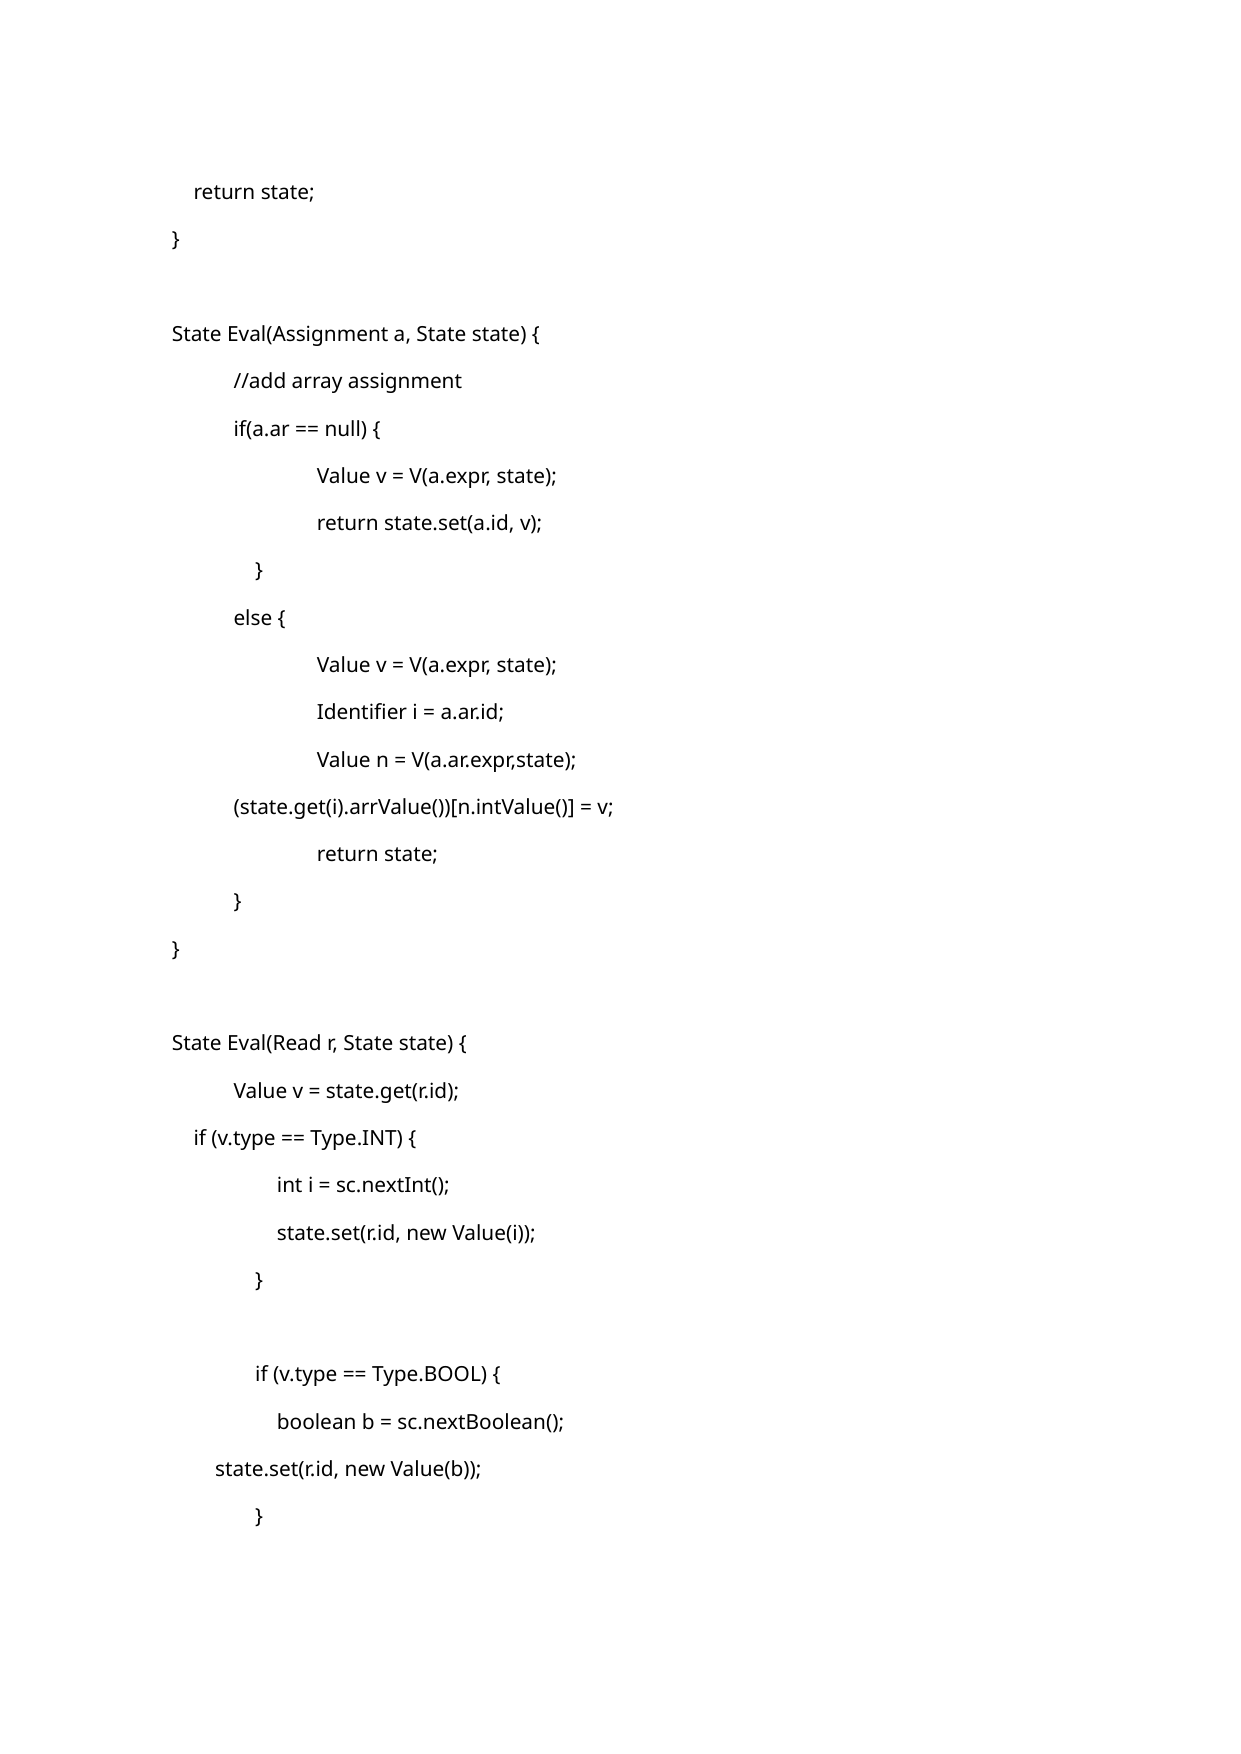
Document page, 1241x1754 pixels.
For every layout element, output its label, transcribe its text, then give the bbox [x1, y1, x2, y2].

text Value v = V(a.expr, state); [150, 461, 1090, 489]
text } [150, 887, 1090, 915]
text } [150, 224, 1090, 253]
text } [150, 934, 1090, 962]
text else { [150, 603, 1090, 631]
text int i = sc.nextInt(); [150, 1170, 1090, 1199]
text state.set(r.id, new Value(i)); [150, 1218, 1090, 1246]
text State Eval(Assignment a, State state) { [150, 319, 1090, 347]
text Value v = state.get(r.id); [150, 1076, 1090, 1104]
text return state; [150, 839, 1090, 868]
text Value n = V(a.ar.expr,state); [150, 745, 1090, 773]
text return state.set(a.id, v); [150, 508, 1090, 537]
text //add array assignment [150, 366, 1090, 395]
text } [150, 1265, 1090, 1293]
text Value v = V(a.expr, state); [150, 650, 1090, 678]
text } [150, 556, 1090, 584]
text State Eval(Read r, State state) { [150, 1028, 1090, 1057]
text (state.get(i).arrValue())[n.intValue()] = v; [150, 792, 1090, 820]
text if (v.type == Type.BOOL) { [150, 1359, 1090, 1388]
text if(a.ar == null) { [150, 414, 1090, 442]
text } [150, 1501, 1090, 1530]
text boolean b = sc.nextBoolean(); [150, 1407, 1090, 1435]
text state.set(r.id, new Value(b)); [150, 1454, 1090, 1482]
text Identifier i = a.ar.id; [150, 697, 1090, 726]
text return state; [150, 177, 1090, 206]
text if (v.type == Type.INT) { [150, 1123, 1090, 1151]
